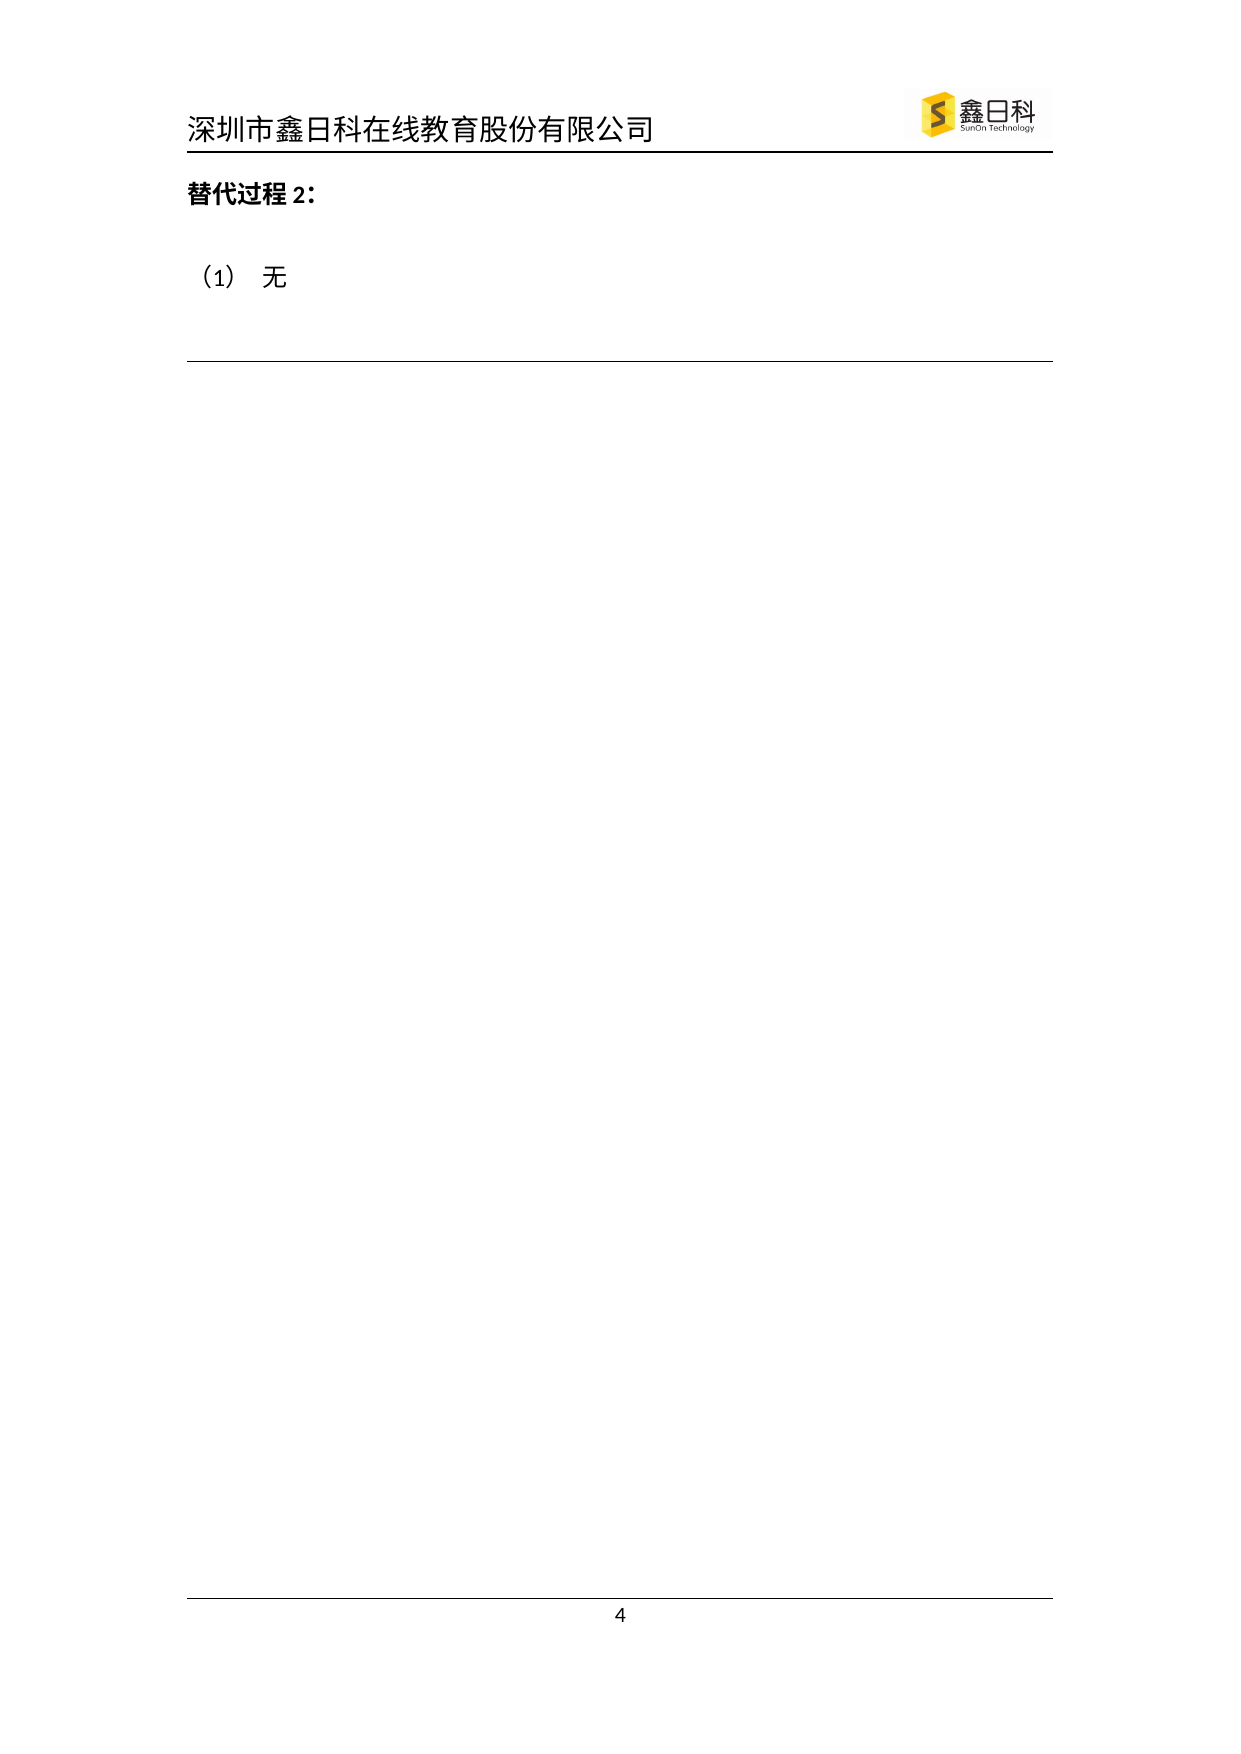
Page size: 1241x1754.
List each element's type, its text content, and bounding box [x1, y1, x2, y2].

text 替代过程2： [187, 160, 1053, 225]
list 无 [187, 243, 1053, 308]
